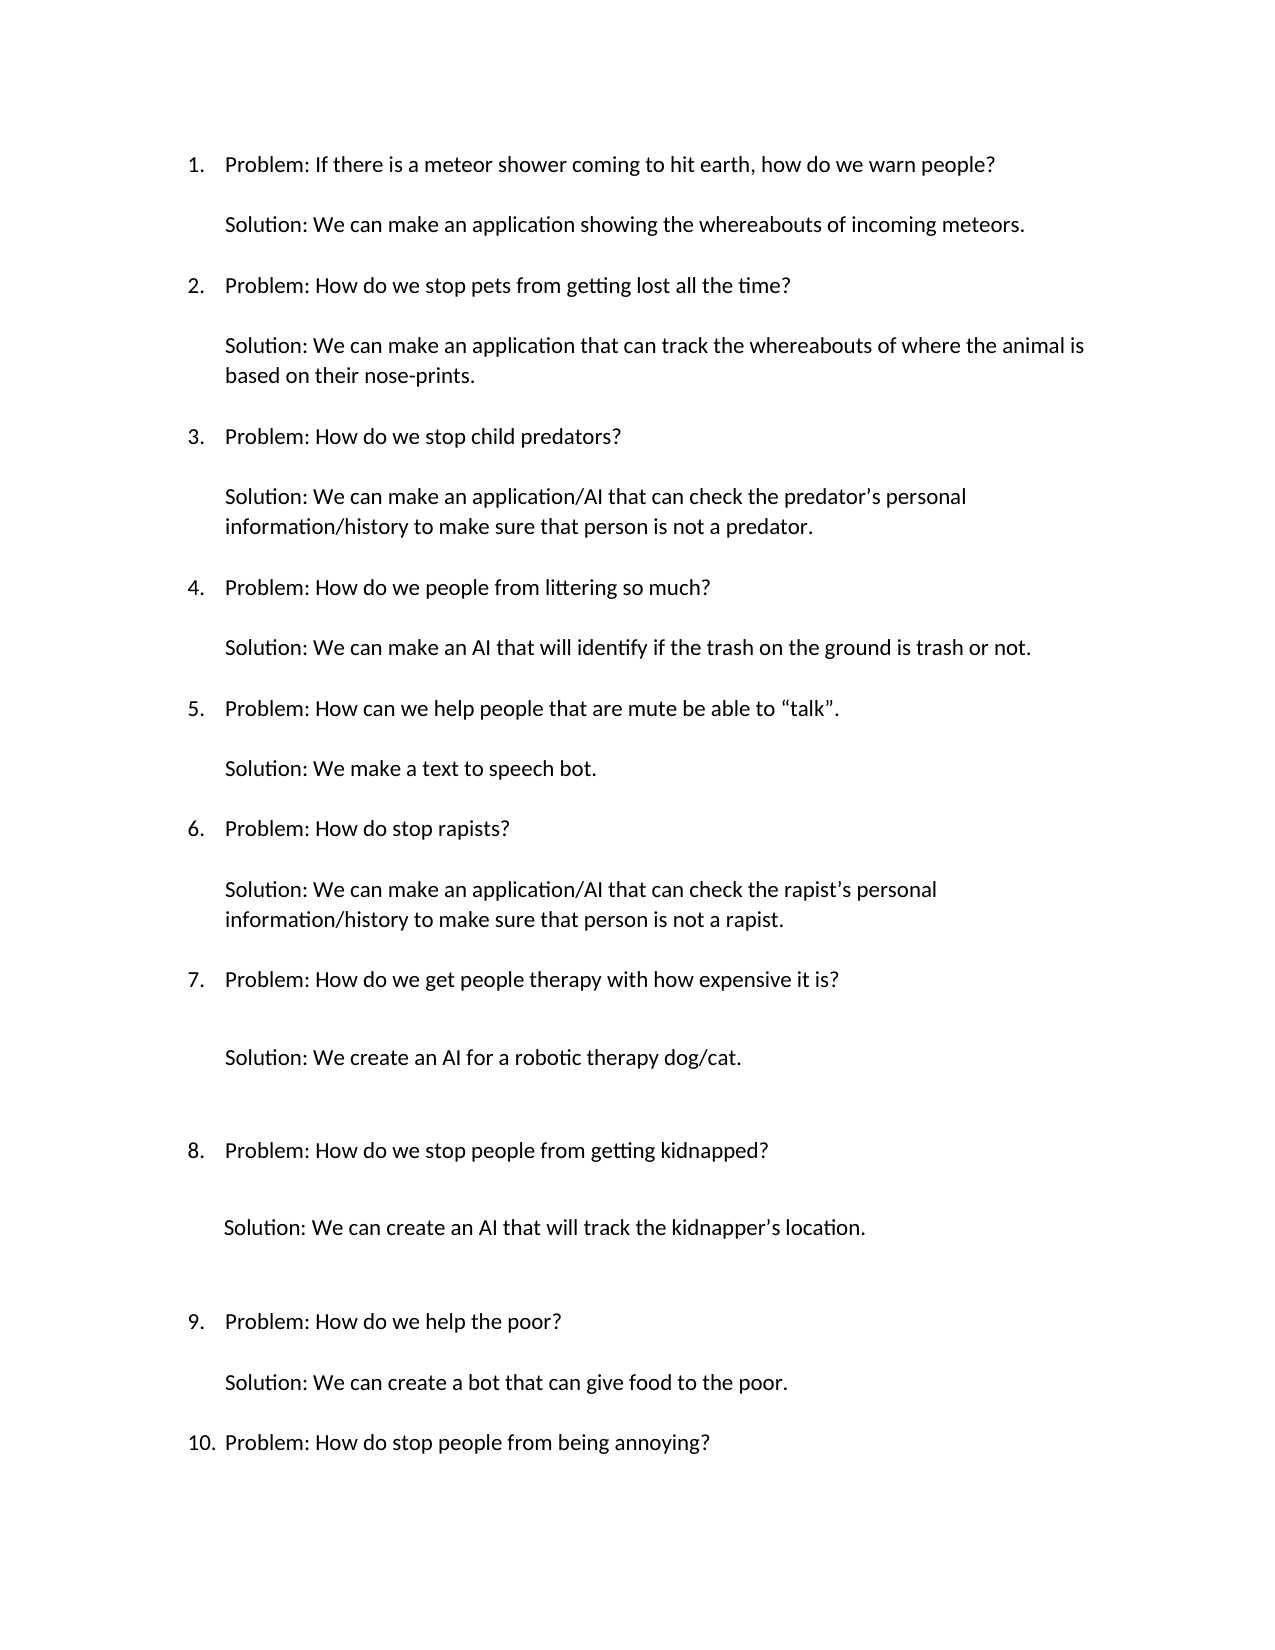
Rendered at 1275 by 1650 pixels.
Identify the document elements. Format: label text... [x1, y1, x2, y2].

list Problem: How do stop people from being annoying? [187, 1428, 1125, 1456]
list Solution: We can make an AI that will identify if the trash on the ground is trash or not. [225, 633, 1125, 661]
text Solution: We can create an AI that will track the kidnapper’s location. [187, 1213, 1125, 1242]
list Solution: We can make an application showing the whereabouts of incoming meteors. [225, 210, 1125, 238]
list Problem: How do we get people therapy with how expensive it is? [187, 966, 1125, 994]
list Problem: How do we people from littering so much? [187, 573, 1125, 601]
text Solution: We create an AI for a robotic therapy dog/cat. [150, 1043, 1125, 1071]
list Problem: How do we stop pets from getting lost all the time? [187, 271, 1125, 299]
list Solution: We can make an application/AI that can check the rapist’s personal information/history to make sure that person is not a rapist. [225, 875, 1125, 933]
list Solution: We can create a bot that can give food to the poor. [225, 1368, 1125, 1396]
list Solution: We can make an application that can track the whereabouts of where the animal is based on their nose-prints. [225, 331, 1125, 389]
list Problem: If there is a meteor shower coming to hit earth, how do we warn people? [187, 150, 1125, 178]
list Solution: We make a text to speech bot. [225, 754, 1125, 782]
list Problem: How do we stop child predators? [187, 422, 1125, 450]
list Problem: How do we help the poor? [187, 1307, 1125, 1335]
list Problem: How do we stop people from getting kidnapped? [187, 1136, 1125, 1164]
list Solution: We can make an application/AI that can check the predator’s personal information/history to make sure that person is not a predator. [225, 482, 1125, 541]
list Problem: How can we help people that are mute be able to “talk”. [187, 694, 1125, 722]
list Problem: How do stop rapists? [187, 814, 1125, 843]
